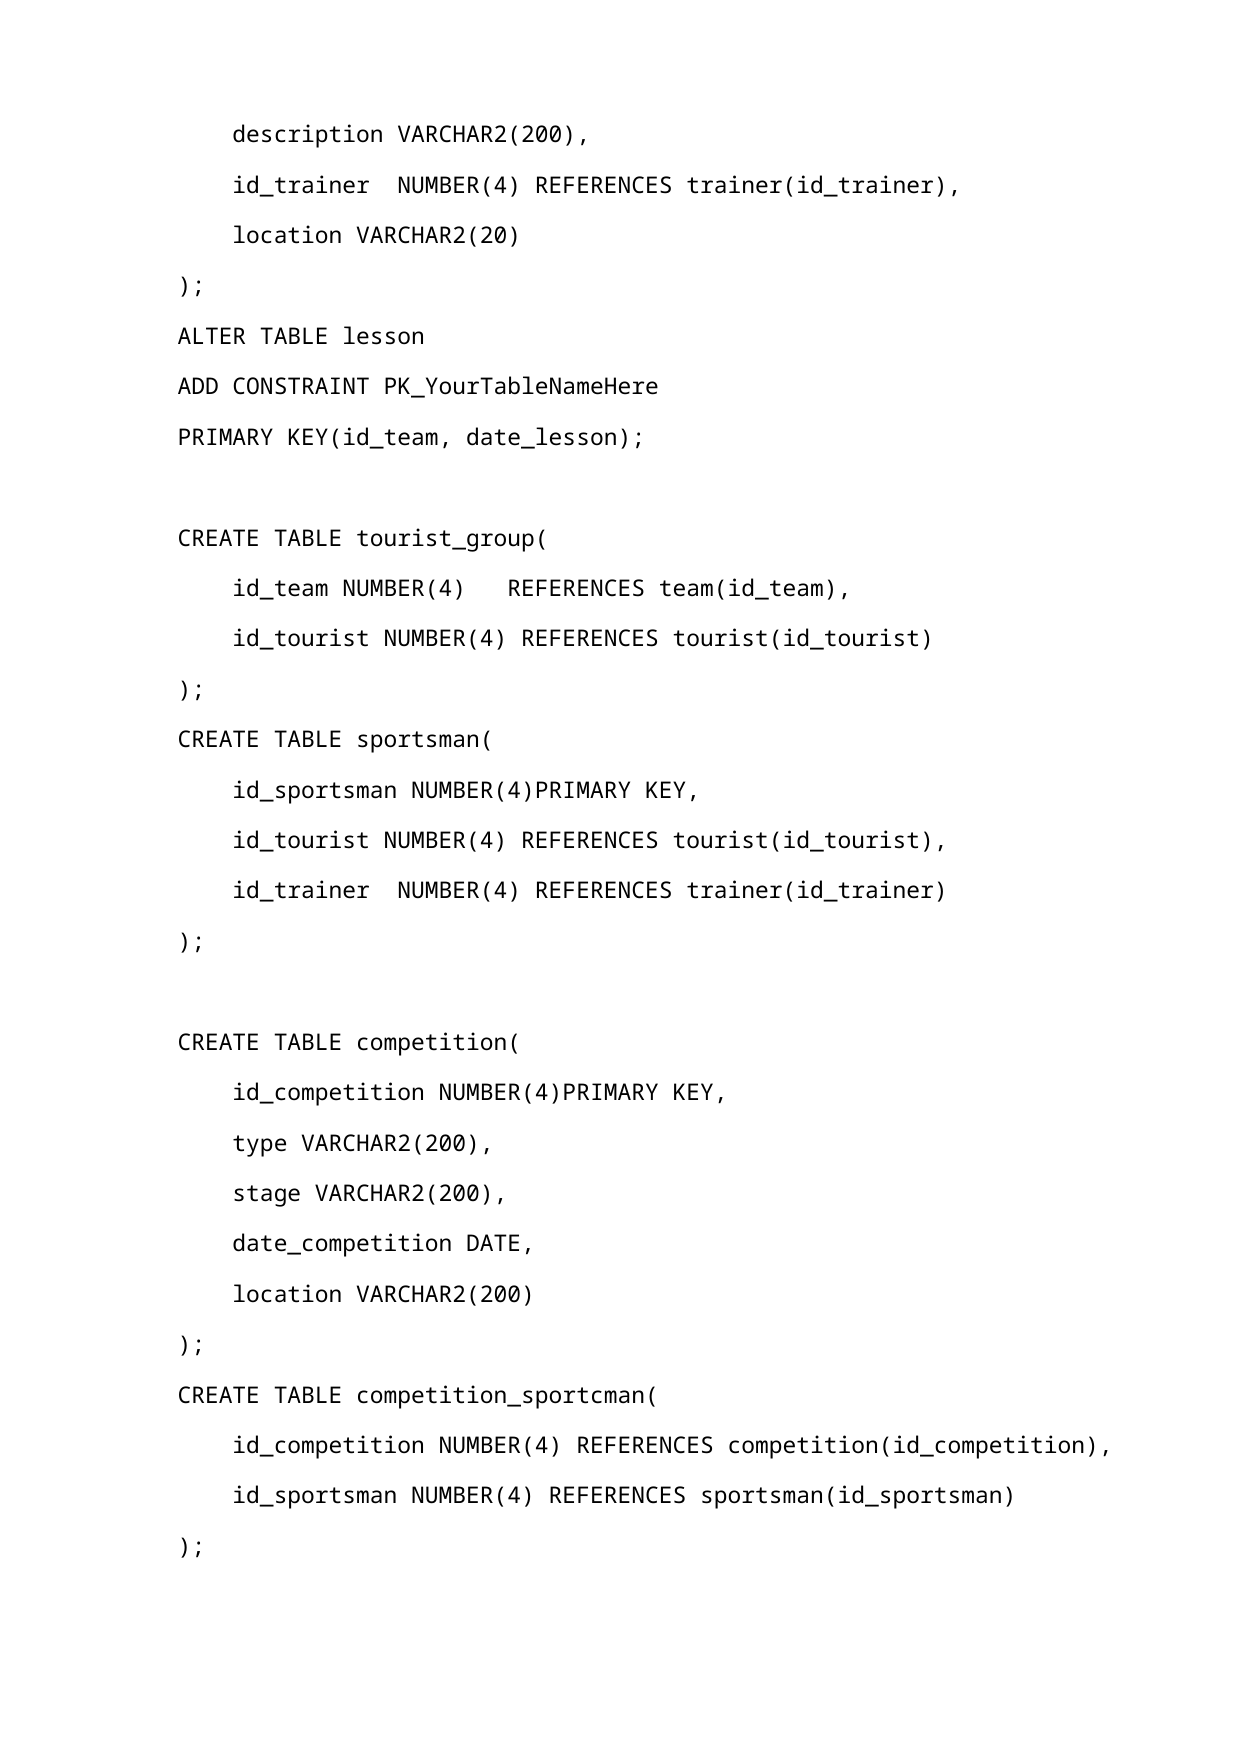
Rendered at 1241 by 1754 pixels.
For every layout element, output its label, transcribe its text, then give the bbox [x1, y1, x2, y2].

text ADD CONSTRAINT PK_YourTableNameHere [177, 370, 1152, 401]
text id_competition NUMBER(4) REFERENCES competition(id_competition), [177, 1429, 1152, 1460]
text ); [177, 1328, 1152, 1359]
text description VARCHAR2(200), [177, 118, 1152, 149]
text id_sportsman NUMBER(4)PRIMARY KEY, [177, 773, 1152, 805]
text id_team NUMBER(4) REFERENCES team(id_team), [177, 572, 1152, 603]
text ALTER TABLE lesson [177, 320, 1152, 351]
text id_trainer NUMBER(4) REFERENCES trainer(id_trainer) [177, 874, 1152, 906]
text type VARCHAR2(200), [177, 1126, 1152, 1158]
text id_competition NUMBER(4)PRIMARY KEY, [177, 1076, 1152, 1107]
text id_tourist NUMBER(4) REFERENCES tourist(id_tourist), [177, 824, 1152, 855]
text CREATE TABLE sportsman( [177, 723, 1152, 754]
text ); [177, 269, 1152, 301]
text PRIMARY KEY(id_team, date_lesson); [177, 421, 1152, 452]
text date_competition DATE, [177, 1227, 1152, 1258]
text location VARCHAR2(200) [177, 1278, 1152, 1309]
text id_sportsman NUMBER(4) REFERENCES sportsman(id_sportsman) [177, 1479, 1152, 1511]
text id_tourist NUMBER(4) REFERENCES tourist(id_tourist) [177, 622, 1152, 653]
text ); [177, 673, 1152, 704]
text id_trainer NUMBER(4) REFERENCES trainer(id_trainer), [177, 168, 1152, 200]
text CREATE TABLE competition_sportcman( [177, 1378, 1152, 1410]
text CREATE TABLE tourist_group( [177, 521, 1152, 553]
text ); [177, 1530, 1152, 1561]
text ); [177, 925, 1152, 956]
text location VARCHAR2(20) [177, 219, 1152, 250]
text stage VARCHAR2(200), [177, 1177, 1152, 1208]
text CREATE TABLE competition( [177, 1026, 1152, 1057]
